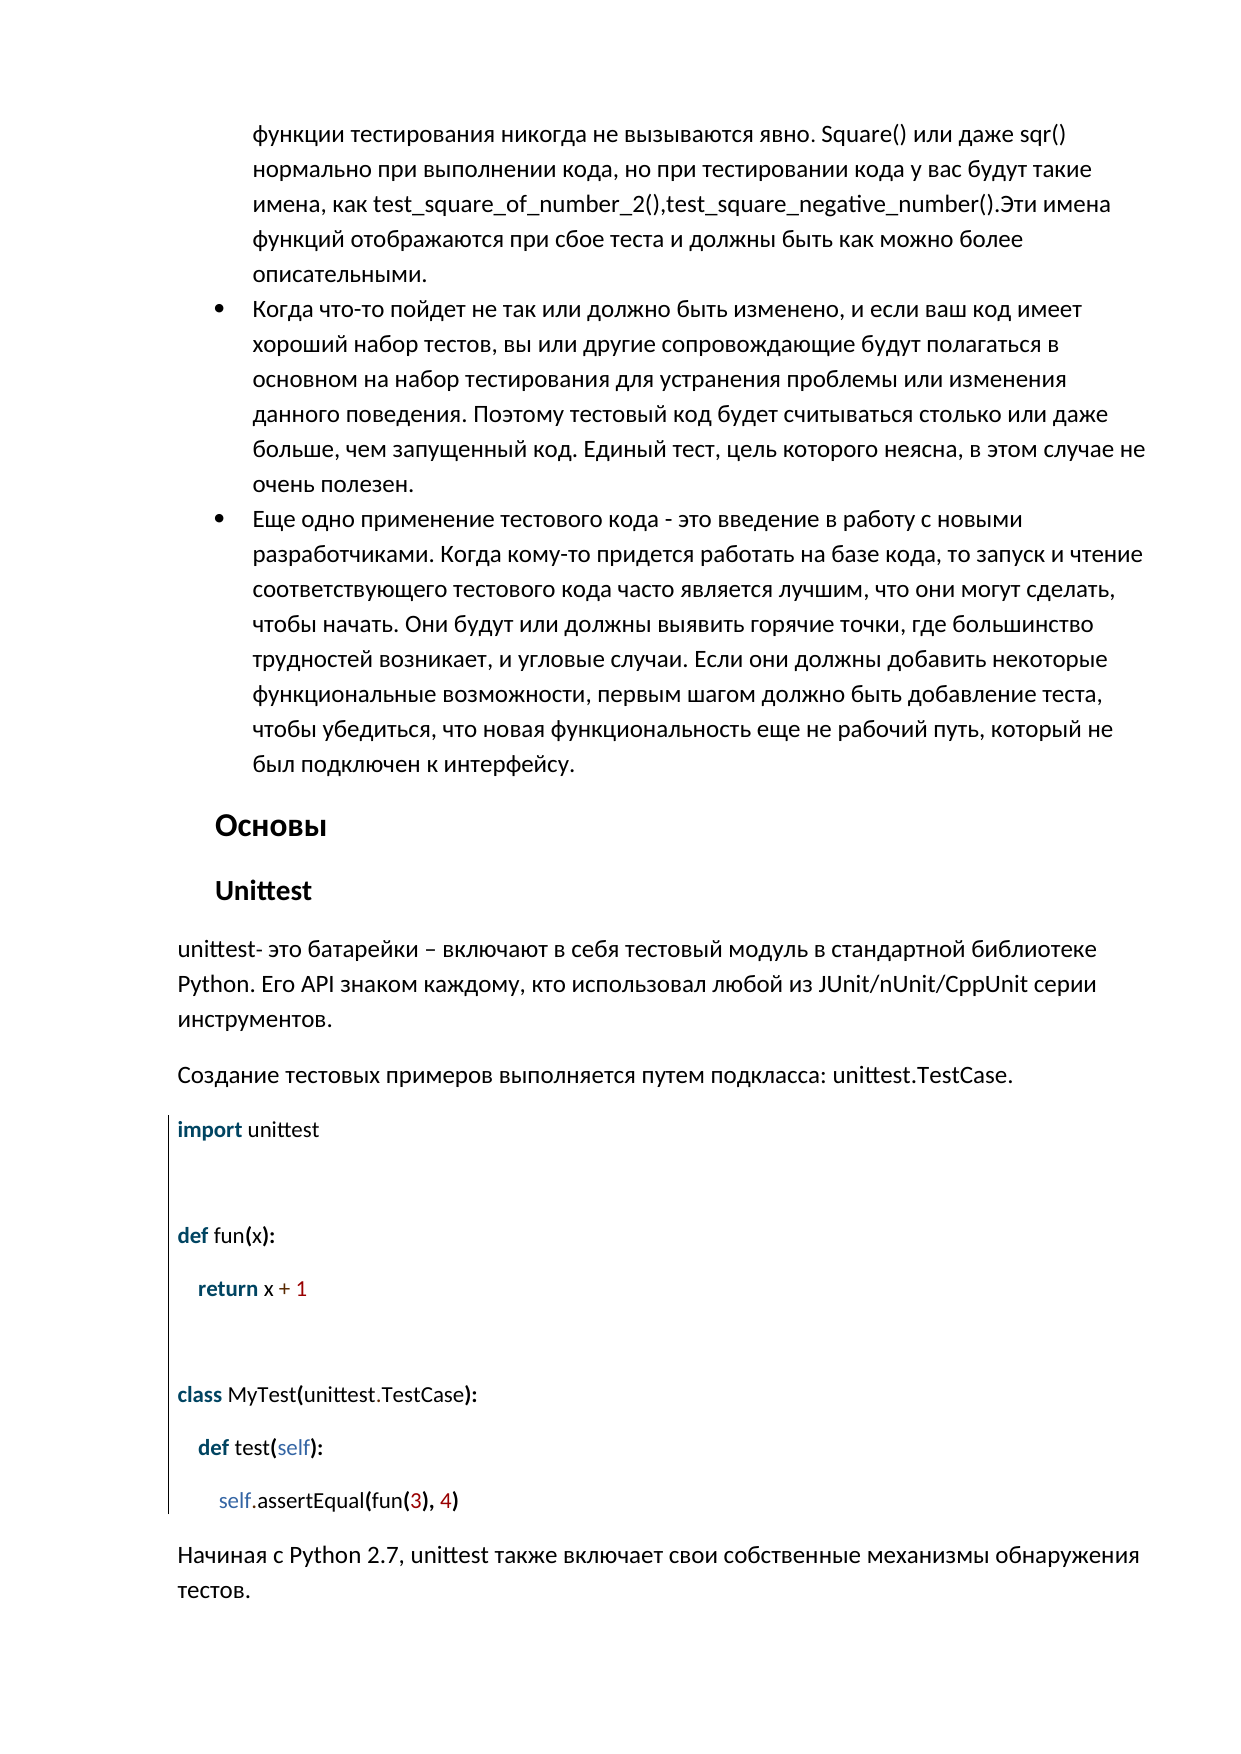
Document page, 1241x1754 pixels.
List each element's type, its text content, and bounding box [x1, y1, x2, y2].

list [215, 118, 1152, 289]
list Когда что-то пойдет не так или должно быть изменено, и если ваш код имеет хороший набор тестов, вы или другие сопровождающие будут полагаться в основном на набор тестирования для устранения проблемы или изменения данного поведения. Поэтому тестовый код будет считываться столько или даже больше, чем запущенный код. Единый тест, цель которого неясна, в этом случае не очень полезен. [215, 293, 1152, 499]
text def fun(x): [169, 1221, 1152, 1249]
text Unittest [215, 872, 1152, 907]
list Еще одно применение тестового кода - это введение в работу с новыми разработчиками. Когда кому-то придется работать на базе кода, то запуск и чтение соответствующего тестового кода часто является лучшим, что они могут сделать, чтобы начать. Они будут или должны выявить горячие точки, где большинство трудностей возникает, и угловые случаи. Если они должны добавить некоторые функциональные возможности, первым шагом должно быть добавление теста, чтобы убедиться, что новая функциональность еще не рабочий путь, который не был подключен к интерфейсу. [215, 503, 1152, 779]
text class MyTest(unittest.TestCase): [169, 1380, 1152, 1408]
text self.assertEqual(fun(3), 4) [169, 1486, 1152, 1514]
text unittest- это батарейки – включают в себя тестовый модуль в стандартной библиотеке Python. Его API знаком каждому, кто использовал любой из JUnit/nUnit/CppUnit серии инструментов. [177, 933, 1152, 1034]
text return x + 1 [169, 1274, 1152, 1302]
text Основы [215, 804, 1152, 845]
text import unittest [169, 1115, 1152, 1143]
text Создание тестовых примеров выполняется путем подкласса: unittest.TestCase. [177, 1059, 1152, 1090]
text def test(self): [169, 1433, 1152, 1461]
text Начиная с Python 2.7, unittest также включает свои собственные механизмы обнаружения тестов. [177, 1539, 1152, 1605]
